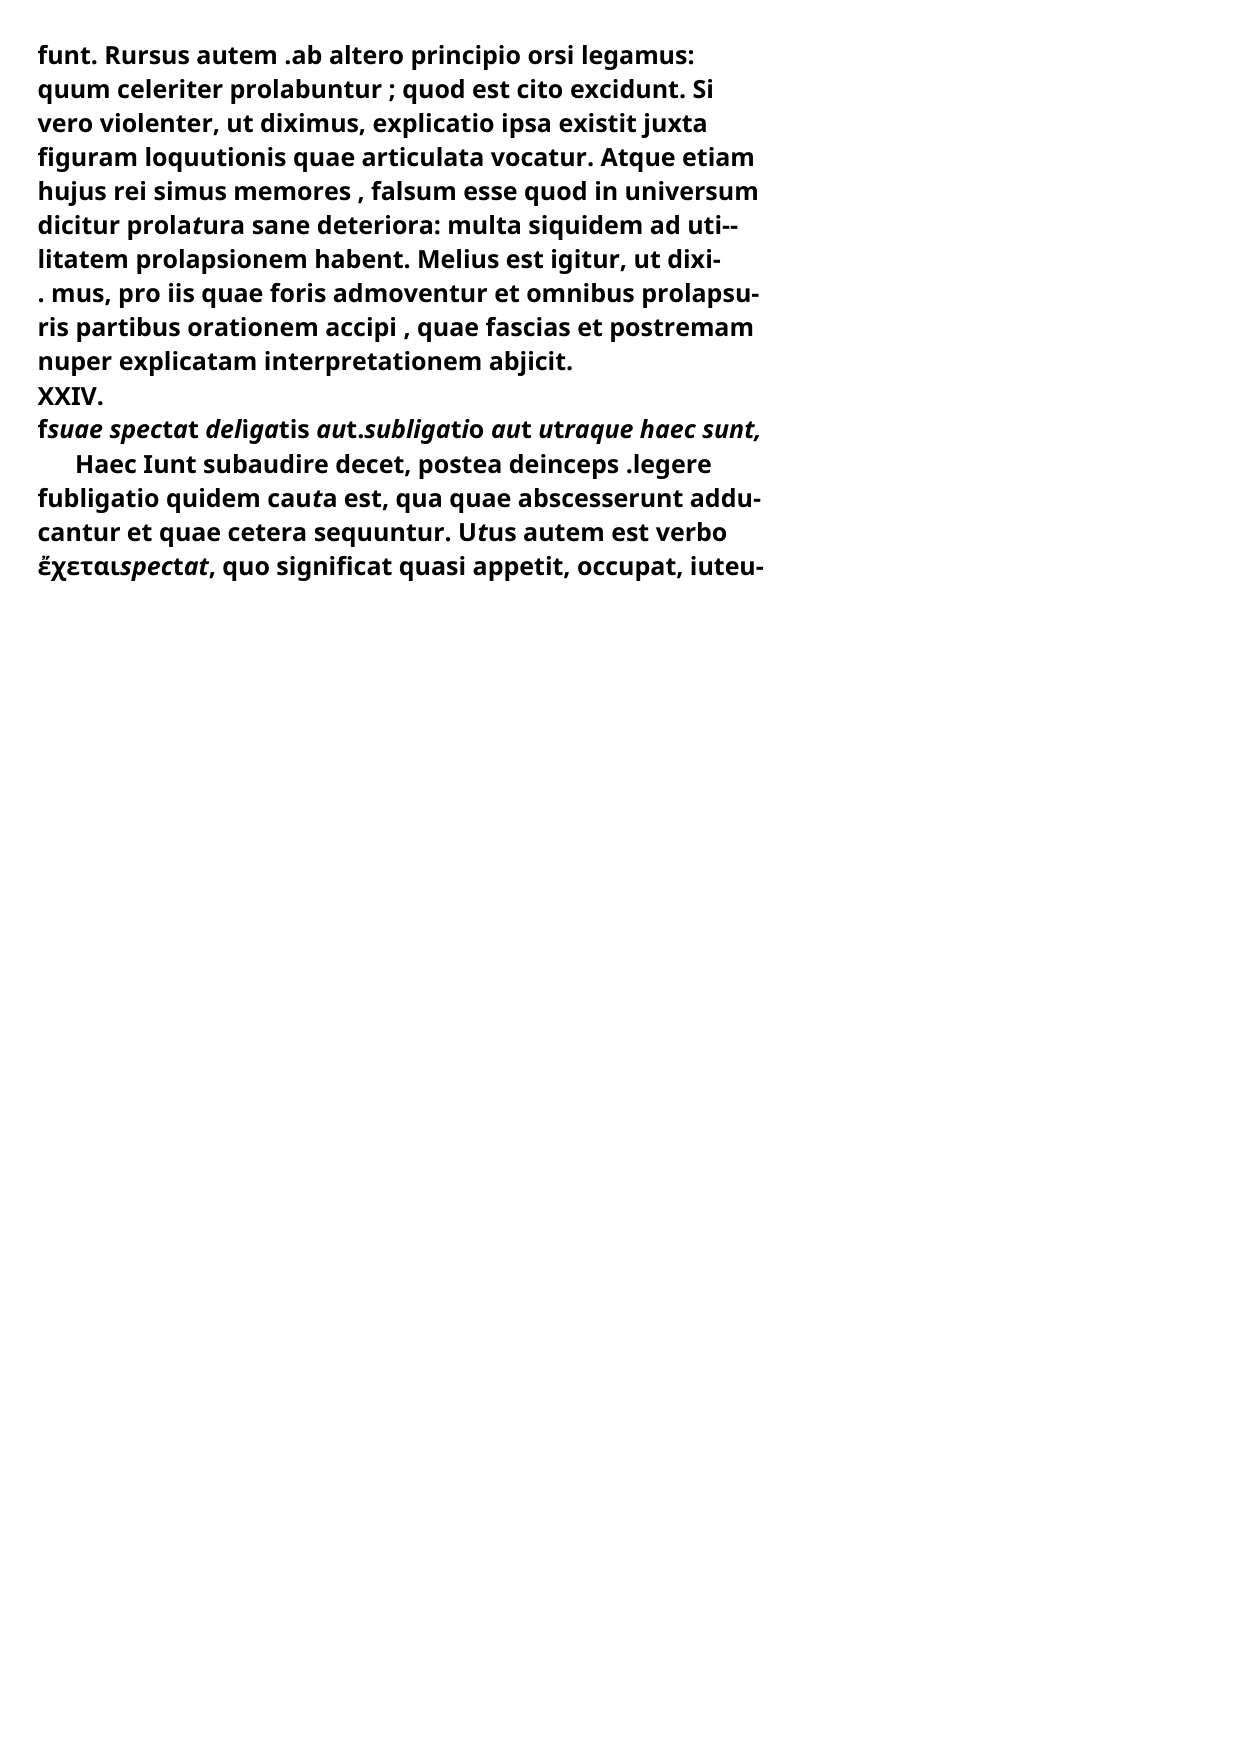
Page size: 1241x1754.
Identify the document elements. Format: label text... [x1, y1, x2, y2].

text fsuae spectat deligatis aut.subligatio aut utraque haec sunt, [37, 412, 1203, 446]
text XXIV. [37, 378, 1203, 412]
text Haec Iunt subaudire decet, postea deinceps .legere fubligatio quidem cauta est, qua quae abscesserunt addu- cantur et quae cetera sequuntur. Utus autem est verbo ἔχεταιspectat, quo significat quasi appetit, occupat, iuteu- [37, 446, 1203, 582]
text funt. Rursus autem .ab altero principio orsi legamus: quum celeriter prolabuntur ; quod est cito excidunt. Si vero violenter, ut diximus, explicatio ipsa existit juxta figuram loquutionis quae articulata vocatur. Atque etiam hujus rei simus memores , falsum esse quod in universum dicitur prolatura sane deteriora: multa siquidem ad uti-- litatem prolapsionem habent. Melius est igitur, ut dixi- . mus, pro iis quae foris admoventur et omnibus prolapsu- ris partibus orationem accipi , quae fascias et postremam nuper explicatam interpretationem abjicit. [37, 37, 1203, 378]
